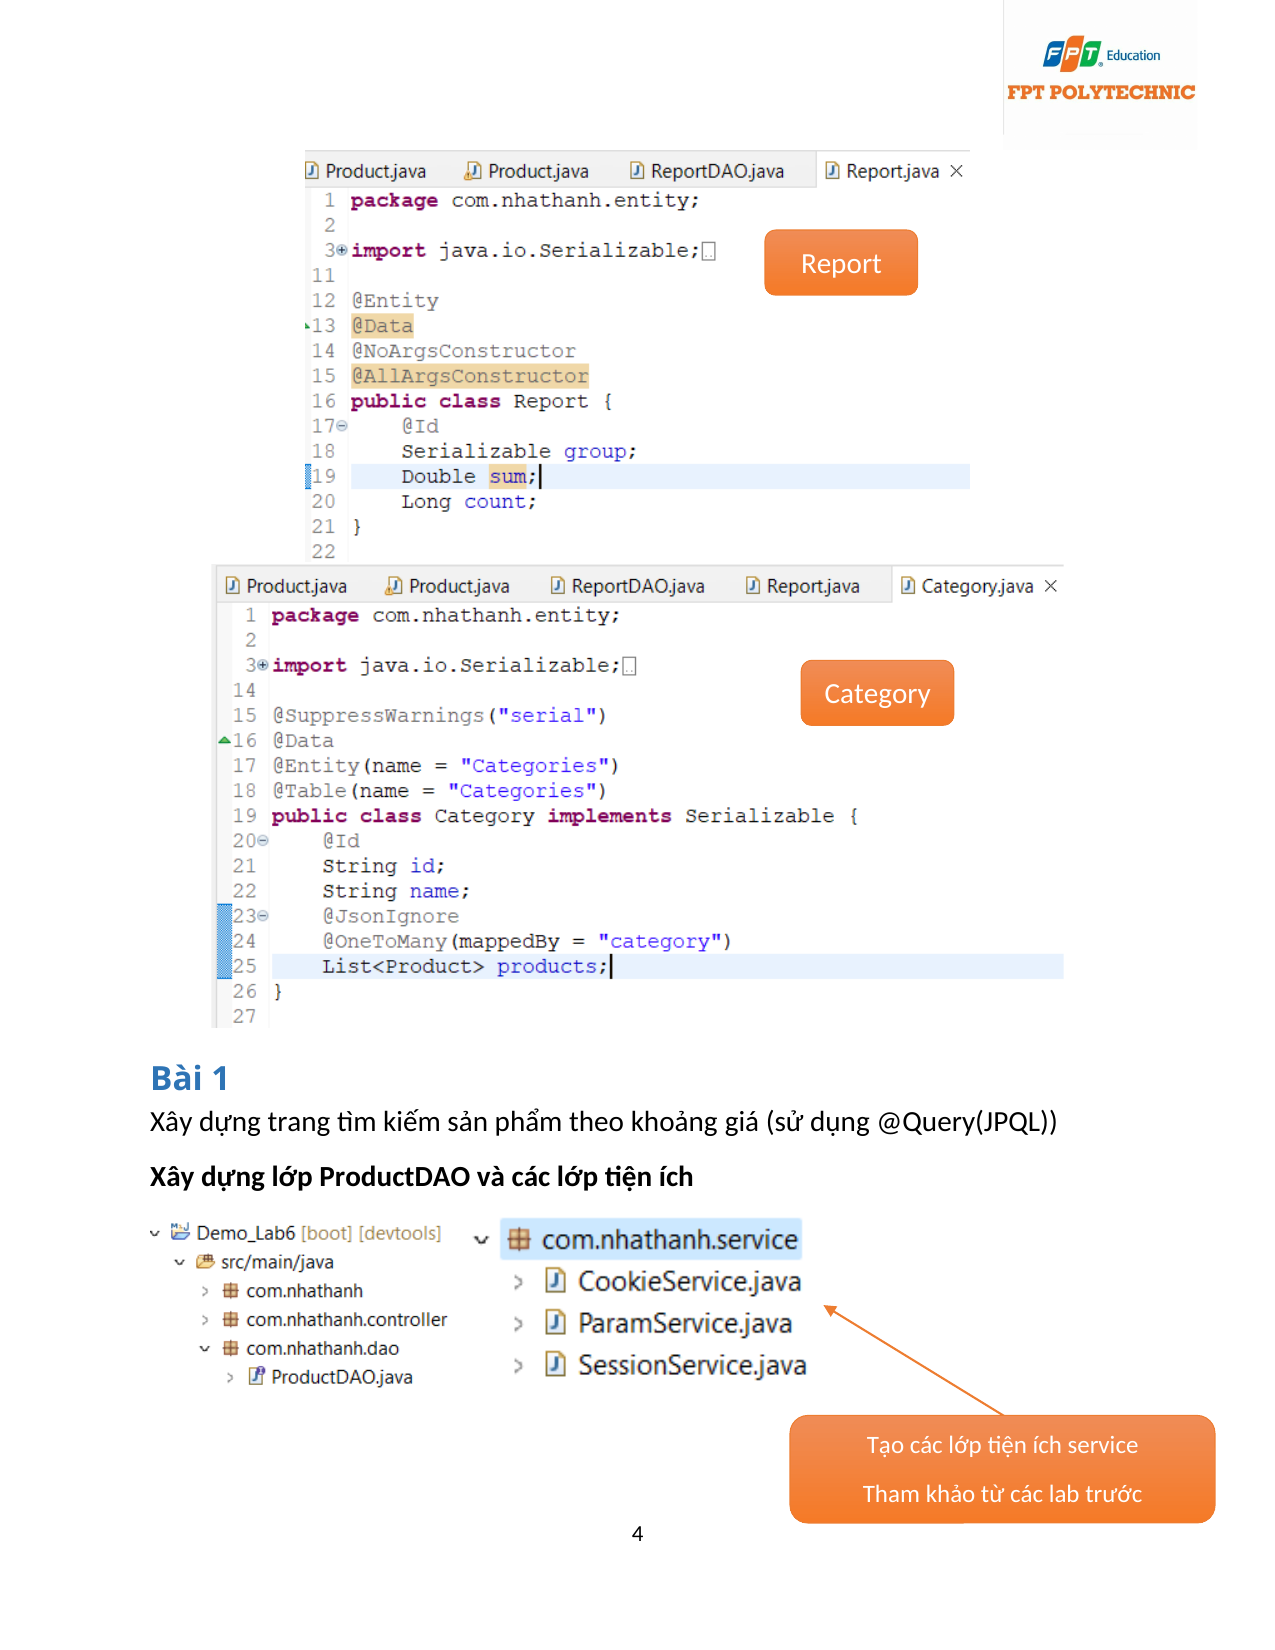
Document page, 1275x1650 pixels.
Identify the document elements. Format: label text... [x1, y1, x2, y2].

picture [1003, 0, 1198, 150]
picture [305, 150, 970, 562]
picture [466, 1213, 837, 1395]
picture [211, 564, 1064, 1028]
text Xây dựng trang tìm kiếm sản phẩm theo khoảng giá (sử dụng @Query(JPQL)) [150, 1103, 1125, 1139]
subtitle Bài 1 [150, 1054, 1125, 1100]
picture [150, 1216, 461, 1395]
text Xây dựng lớp ProductDAO và các lớp tiện ích [150, 1158, 1125, 1194]
